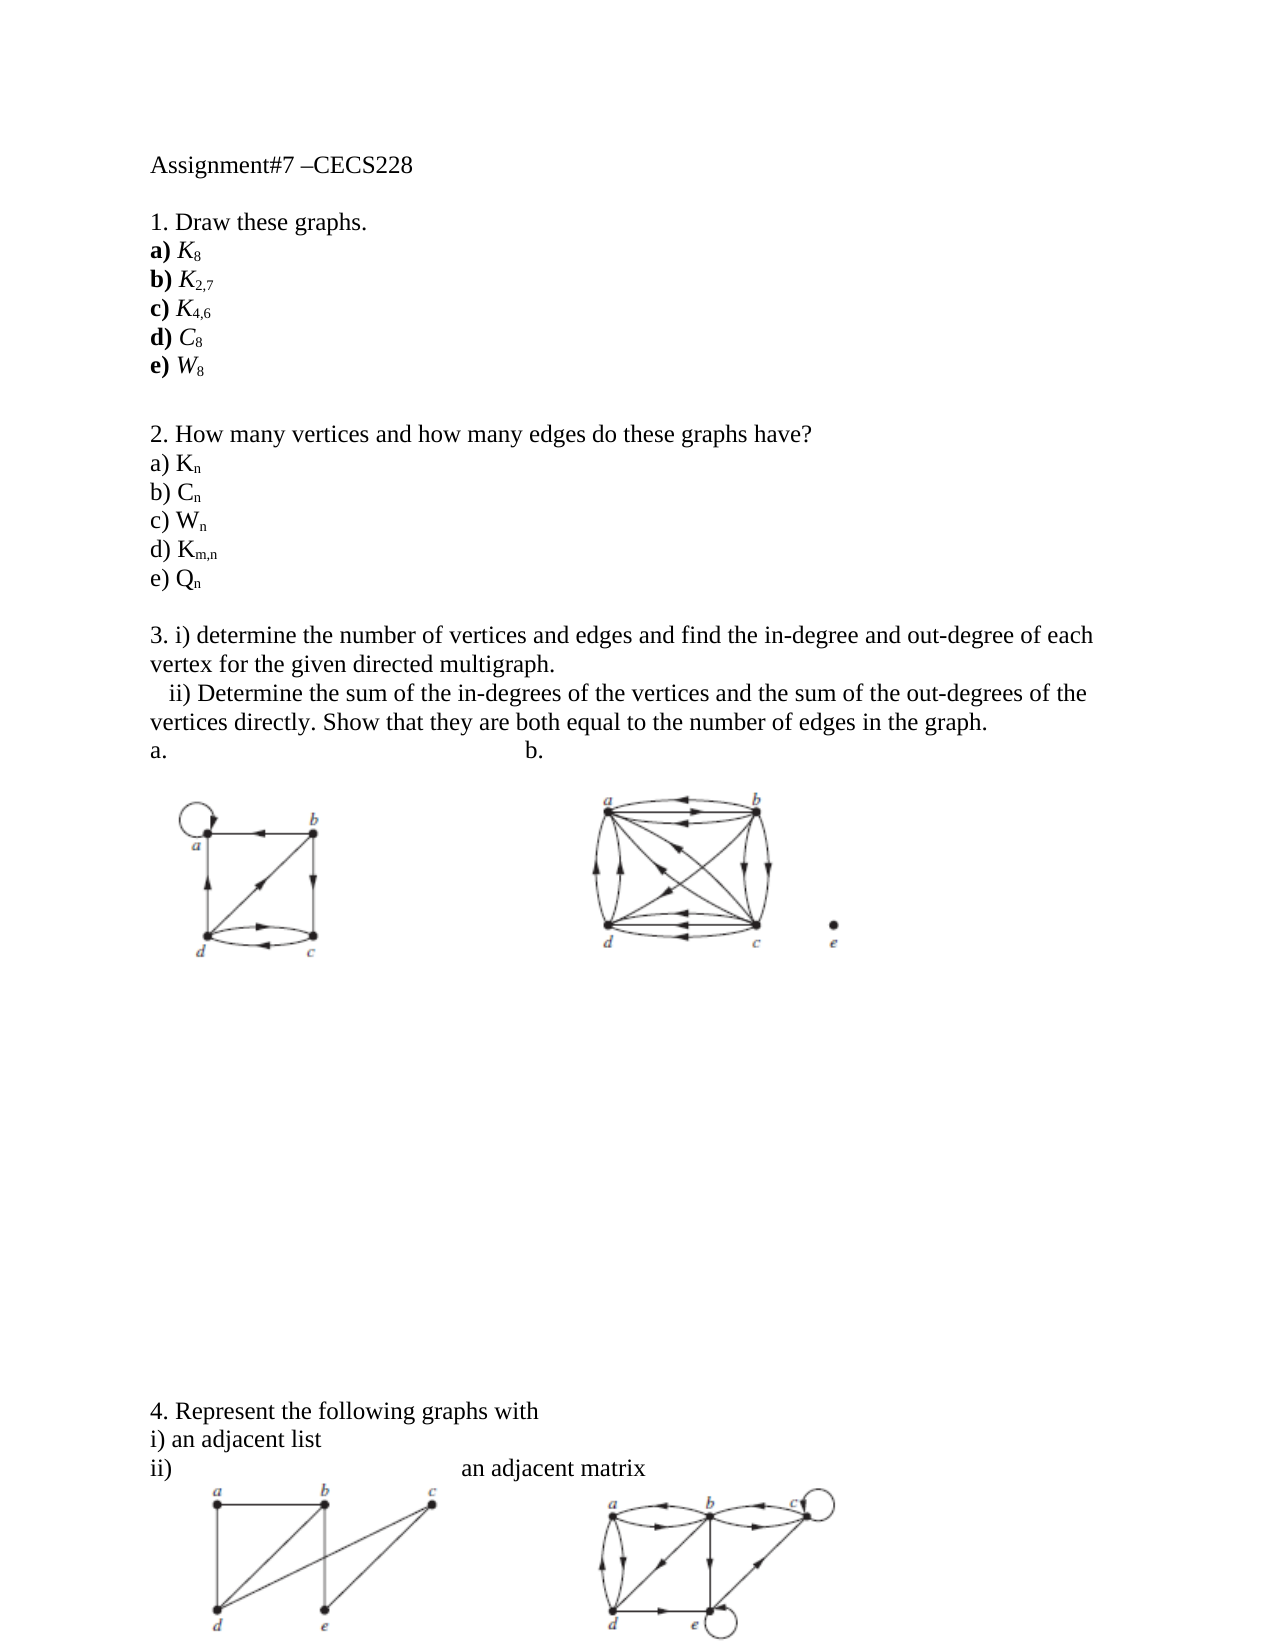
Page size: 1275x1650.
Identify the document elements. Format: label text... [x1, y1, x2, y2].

text 2. How many vertices and how many edges do these graphs have? [150, 419, 1125, 448]
text a) K8 b) K2,7 c) K4,6 [150, 236, 1125, 322]
text 1. Draw these graphs. [150, 207, 1125, 236]
picture [173, 791, 333, 962]
text 3. i) determine the number of vertices and edges and find the in-degree and out-degree of each vertex for the given directed multigraph. ii) Determine the sum of the in-degrees of the vertices and the sum of the out-degrees of the vertices directly. Show that they are both equal to the number of edges in the graph. a. b. [150, 592, 1125, 1252]
text Assignment#7 –CECS228 [150, 150, 1125, 179]
picture [582, 782, 857, 984]
text c) Wn [150, 505, 1125, 534]
picture [592, 1484, 840, 1646]
picture [206, 1476, 443, 1647]
text d) C8 e) W8 [150, 322, 1125, 379]
text 4. Represent the following graphs with i) an adjacent list ii) an adjacent matrix iii) an incidence matrix a. b. [150, 1396, 1125, 1482]
text d) Km,n e) Qn [150, 534, 1125, 592]
text a) Kn b) Cn [150, 448, 1125, 505]
